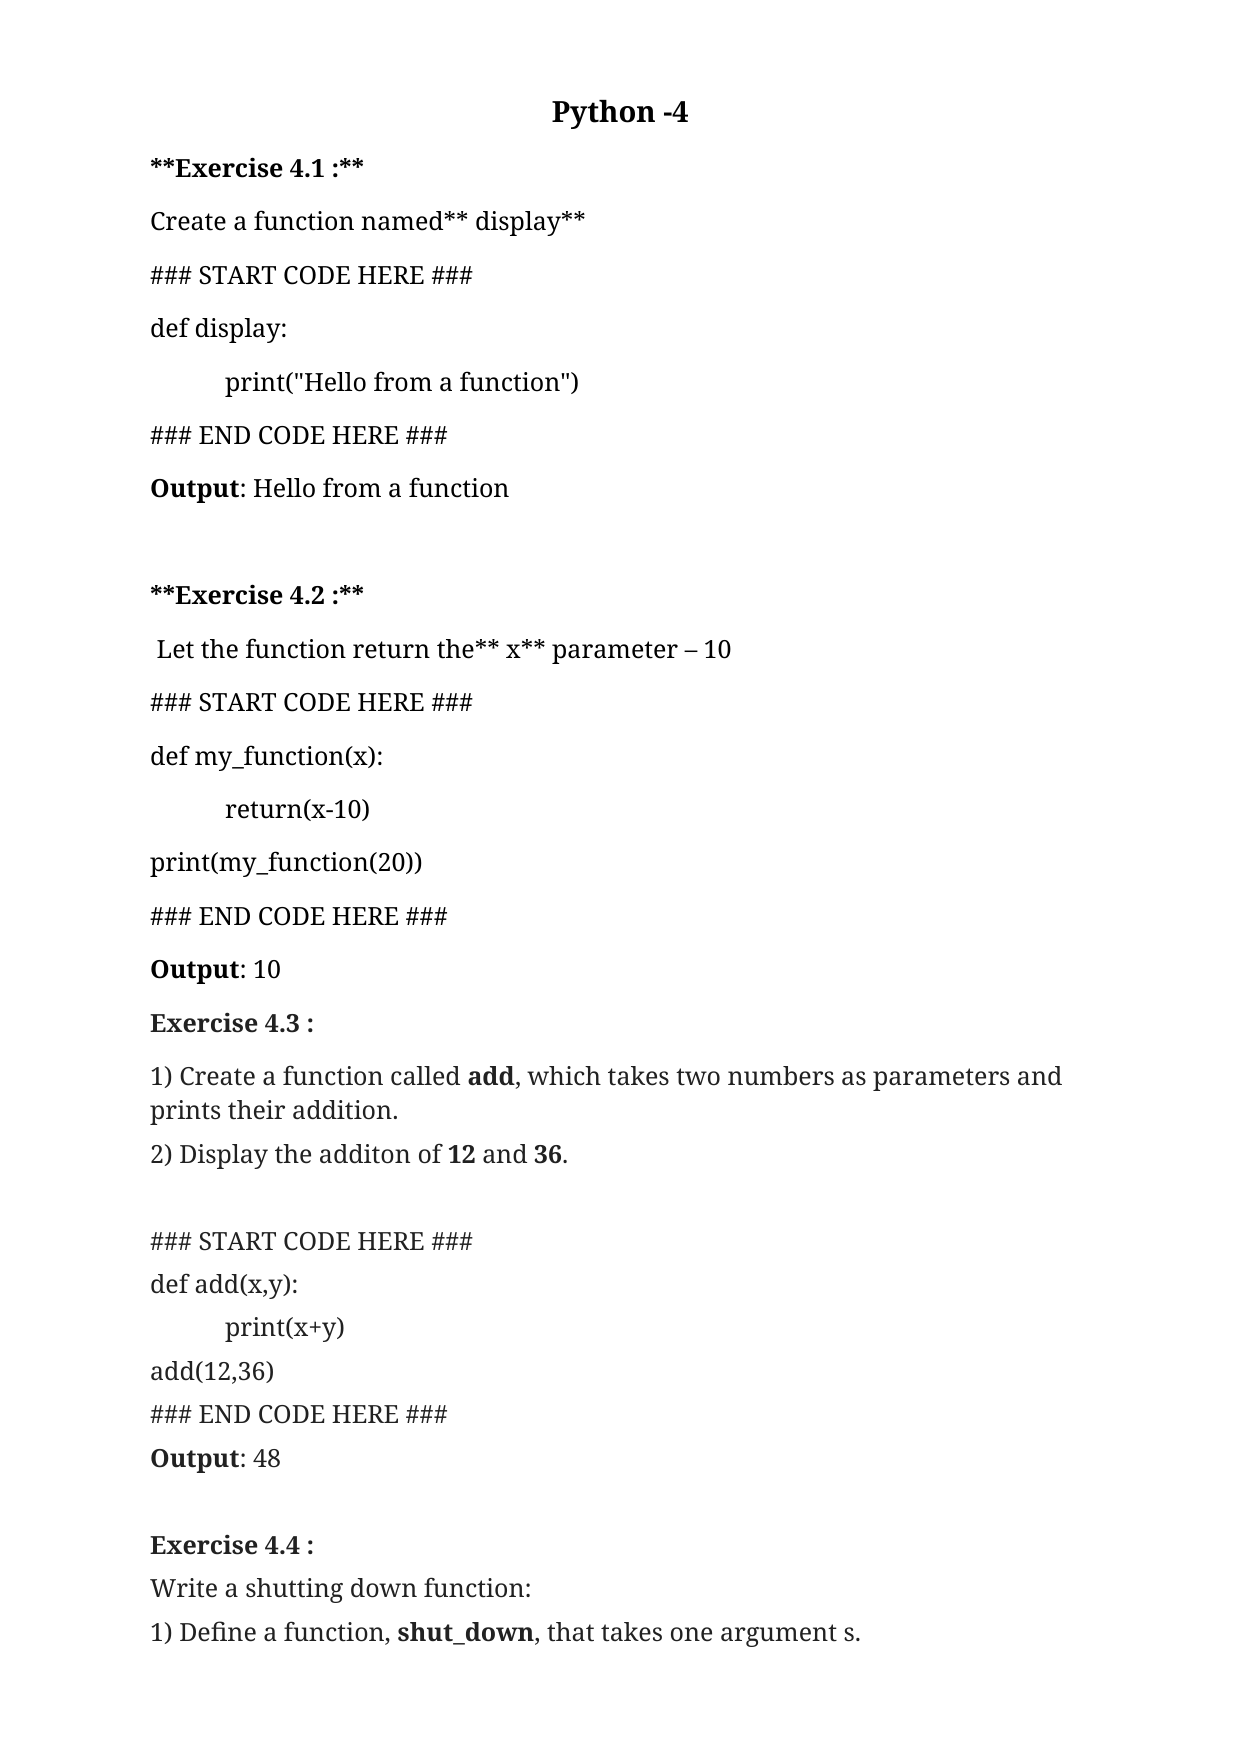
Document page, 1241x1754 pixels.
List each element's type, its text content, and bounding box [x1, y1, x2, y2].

text add(12,36) [150, 1353, 1090, 1388]
text return(x-10) [150, 792, 1090, 826]
text def add(x,y): [150, 1267, 1090, 1301]
text ### START CODE HERE ### [150, 257, 1090, 291]
text ### END CODE HERE ### [150, 898, 1090, 933]
text Output: 10 [150, 952, 1090, 986]
text ### END CODE HERE ### [150, 418, 1090, 452]
text Python -4 [150, 91, 1090, 131]
text ### END CODE HERE ### [150, 1397, 1090, 1431]
text **Exercise 4.1 :** [150, 150, 1090, 184]
text 2) Display the additon of 12 and 36. [150, 1136, 1090, 1170]
text 1) Define a function, shut_down, that takes one argument s. [150, 1614, 1090, 1648]
text Exercise 4.3 : [150, 1005, 1090, 1039]
text Output: Hello from a function [150, 471, 1090, 505]
text Output: 48 [150, 1440, 1090, 1474]
text Let the function return the** x** parameter – 10 [150, 631, 1090, 665]
text Exercise 4.4 : [150, 1527, 1090, 1561]
text ### START CODE HERE ### [150, 685, 1090, 719]
text def display: [150, 311, 1090, 345]
text print("Hello from a function") [150, 364, 1090, 398]
text print(my_function(20)) [150, 845, 1090, 879]
text Write a shutting down function: [150, 1571, 1090, 1605]
text Create a function named** display** [150, 204, 1090, 238]
text **Exercise 4.2 :** [150, 578, 1090, 612]
text print(x+y) [150, 1310, 1090, 1344]
text 1) Create a function called add, which takes two numbers as parameters and prints their addition. [150, 1059, 1090, 1127]
text ### START CODE HERE ### [150, 1223, 1090, 1257]
text def my_function(x): [150, 738, 1090, 772]
